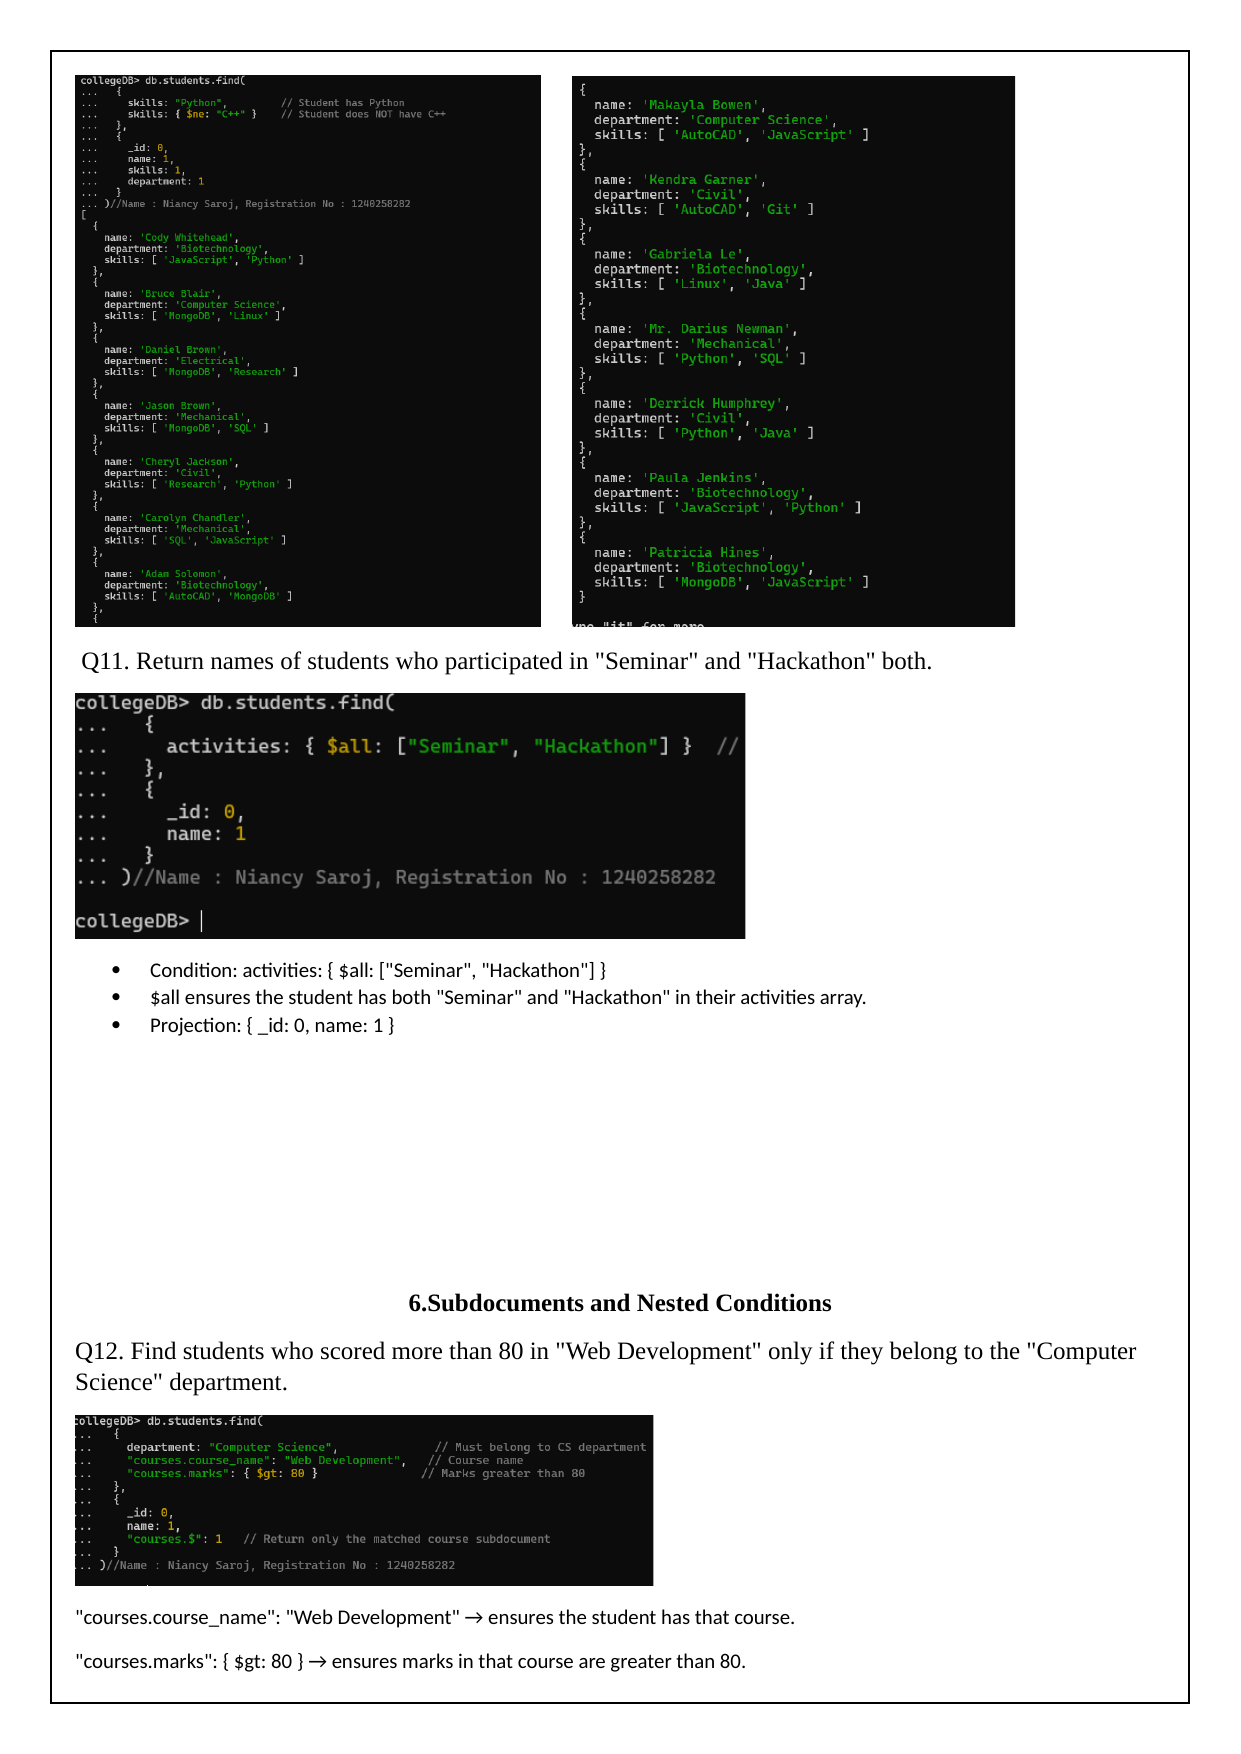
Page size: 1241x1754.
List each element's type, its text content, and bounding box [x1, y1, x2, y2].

text "courses.course_name": "Web Development" → ensures the student has that course. [75, 1604, 1165, 1629]
text "courses.marks": { $gt: 80 } → ensures marks in that course are greater than 80. [75, 1648, 1165, 1673]
text Q12. Find students who scored more than 80 in "Web Development" only if they belong to the "Computer Science" department. [75, 1336, 1165, 1396]
picture [572, 76, 1016, 627]
list Condition: activities: { $all: ["Seminar", "Hackathon"] } [112, 957, 1165, 983]
list Projection: { _id: 0, name: 1 } [112, 1012, 1165, 1037]
picture [75, 75, 541, 627]
picture [75, 693, 746, 939]
list $all ensures the student has both "Seminar" and "Hackathon" in their activities array. [112, 984, 1165, 1010]
text 6.Subdocuments and Nested Conditions [75, 1288, 1165, 1317]
picture [75, 1415, 654, 1586]
text Q11. Return names of students who participated in "Seminar" and "Hackathon" both. [75, 646, 1165, 674]
